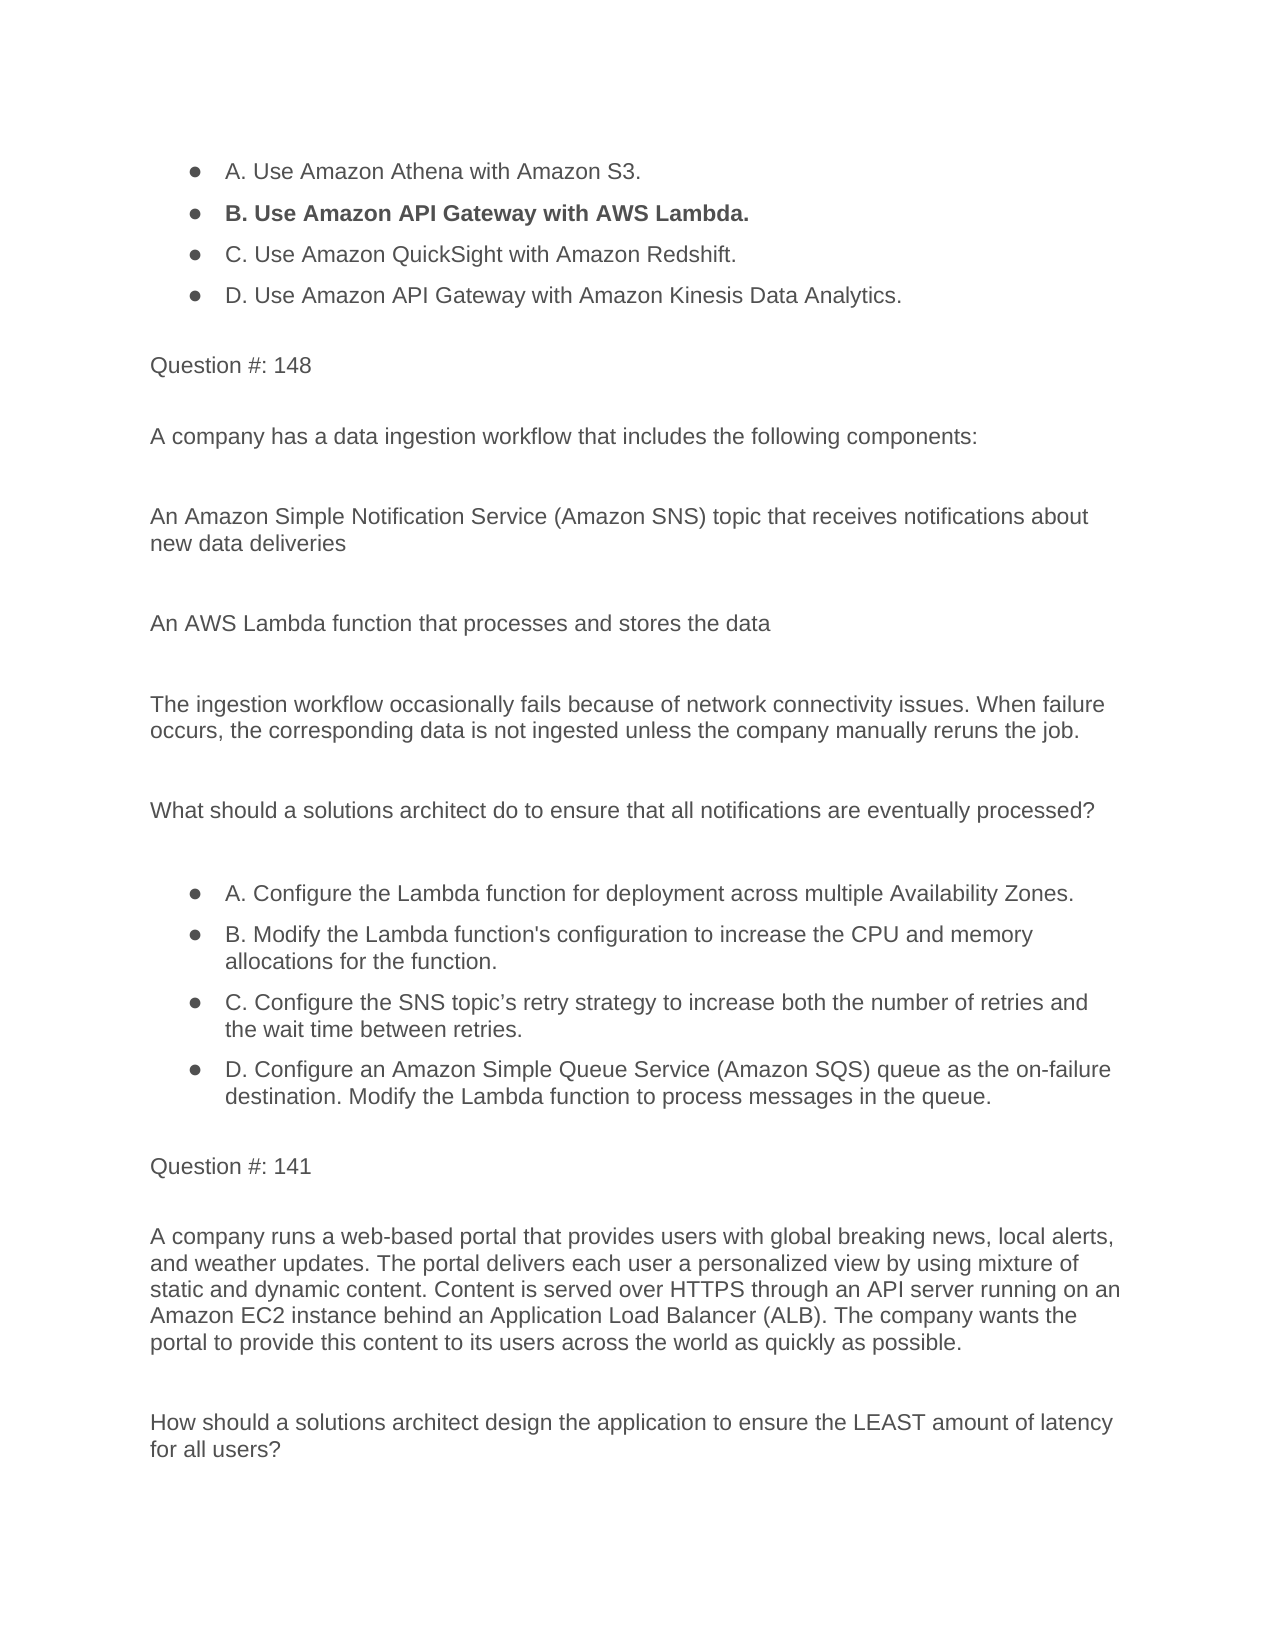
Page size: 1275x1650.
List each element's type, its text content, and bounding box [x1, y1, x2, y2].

list D. Use Amazon API Gateway with Amazon Kinesis Data Analytics. [187, 274, 1125, 315]
list A. Configure the Lambda function for deployment across multiple Availability Zones. [187, 872, 1125, 913]
list B. Use Amazon API Gateway with AWS Lambda. [187, 191, 1125, 232]
list C. Use Amazon QuickSight with Amazon Redshift. [187, 232, 1125, 274]
list B. Modify the Lambda function's configuration to increase the CPU and memory allocations for the function. [187, 913, 1125, 981]
text An Amazon Simple Notification Service (Amazon SNS) topic that receives notifications about new data deliveries [150, 497, 1125, 562]
text The ingestion workflow occasionally fails because of network connectivity issues. When failure occurs, the corresponding data is not ingested unless the company manually reruns the job. [150, 684, 1125, 749]
text An AWS Lambda function that processes and stores the data [150, 604, 1125, 643]
text Question #: 141 [150, 1147, 1125, 1186]
text Question #: 148 [150, 346, 1125, 385]
list A. Use Amazon Athena with Amazon S3. [187, 150, 1125, 191]
text A company runs a web-based portal that provides users with global breaking news, local alerts, and weather updates. The portal delivers each user a personalized view by using mixture of static and dynamic content. Content is served over HTTPS through an API server running on an Amazon EC2 instance behind an Application Load Balancer (ALB). The company wants the portal to provide this content to its users across the world as quickly as possible. [150, 1217, 1125, 1361]
text What should a solutions architect do to ensure that all notifications are eventually processed? [150, 791, 1125, 830]
text How should a solutions architect design the application to ensure the LEAST amount of latency for all users? [150, 1403, 1125, 1468]
list D. Configure an Amazon Simple Queue Service (Amazon SQS) queue as the on-failure destination. Modify the Lambda function to process messages in the queue. [187, 1048, 1125, 1116]
text A company has a data ingestion workflow that includes the following components: [150, 416, 1125, 455]
list C. Configure the SNS topic’s retry strategy to increase both the number of retries and the wait time between retries. [187, 981, 1125, 1048]
